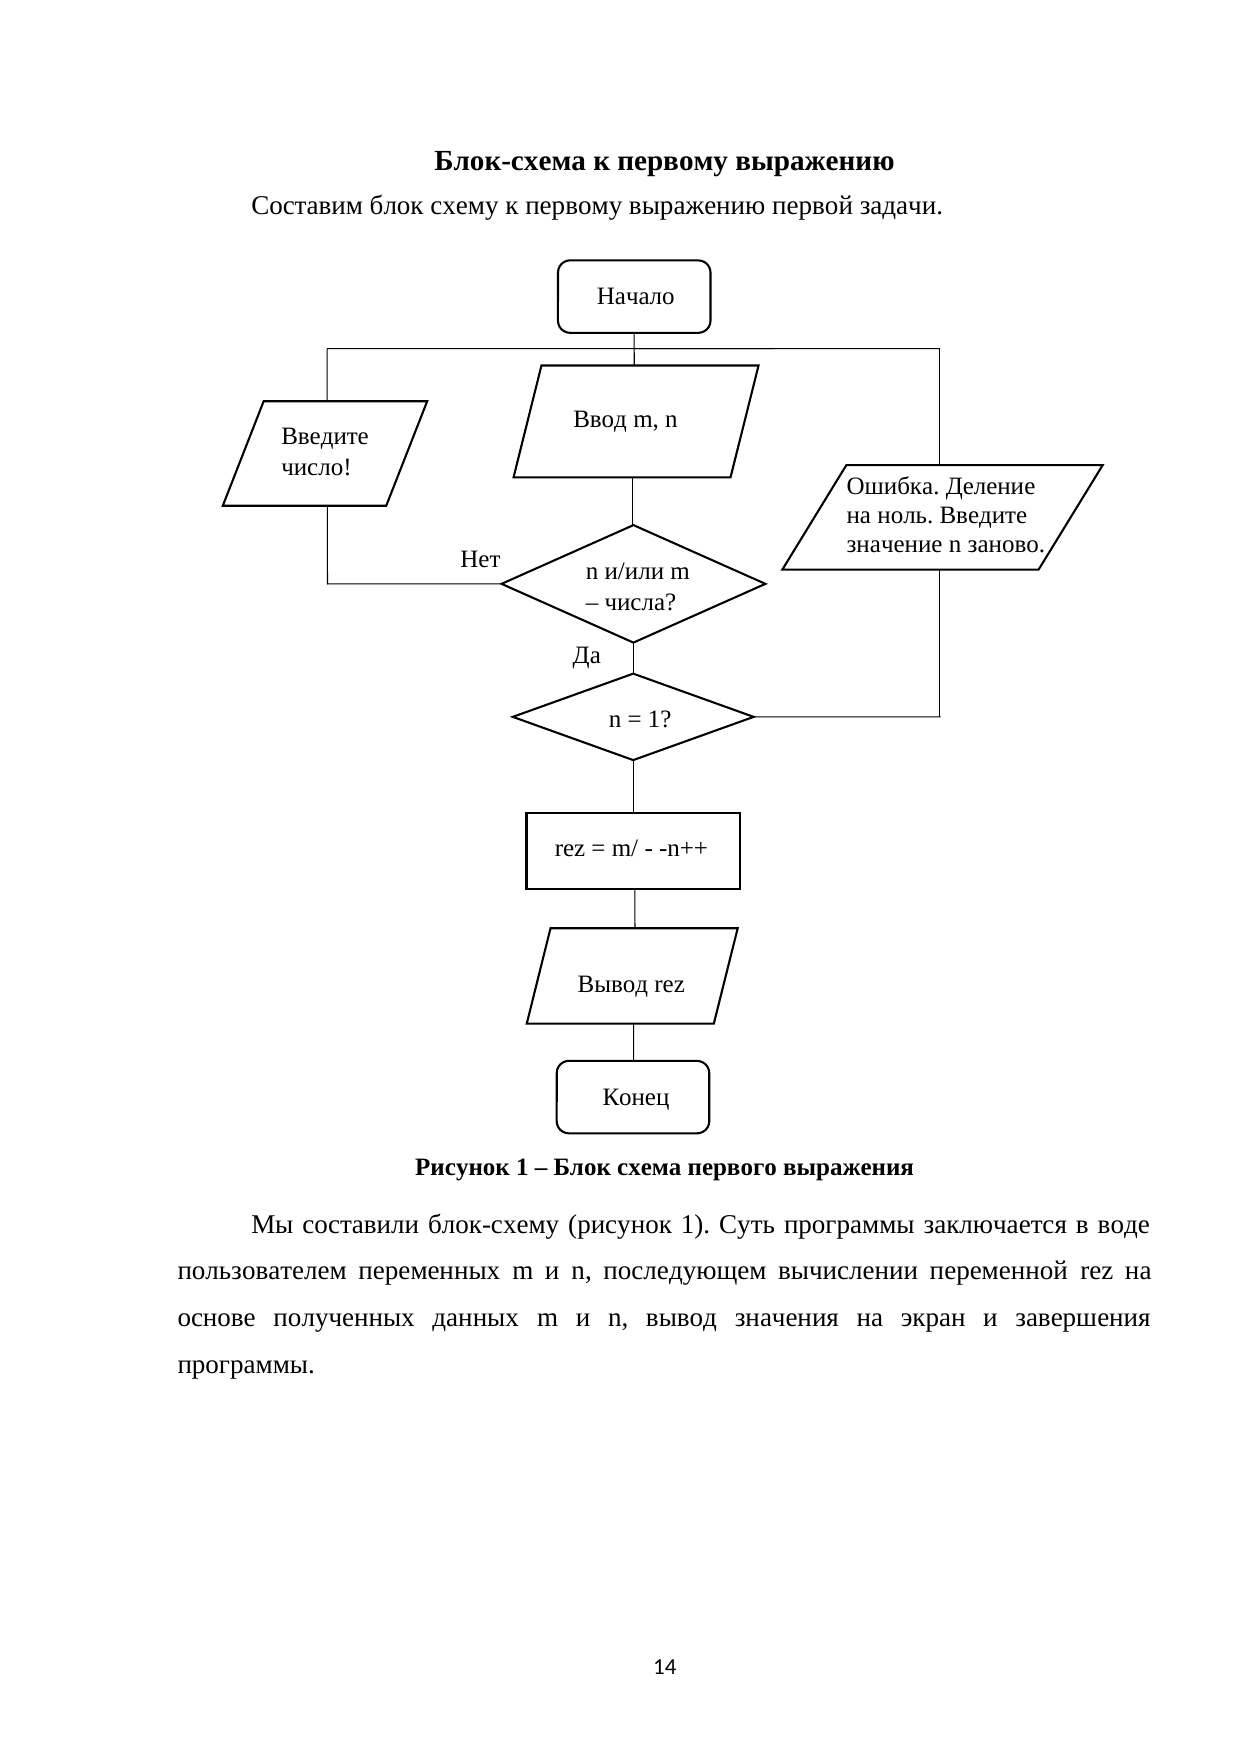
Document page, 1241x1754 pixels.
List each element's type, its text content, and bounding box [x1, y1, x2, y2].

text Составим блок схему к первому выражению первой задачи. [177, 189, 1152, 220]
text Рисунок 1 – Блок схема первого выражения [177, 1152, 1152, 1181]
text Мы составили блок-схему (рисунок 1). Суть программы заключается в воде пользователем переменных m и n, последующем вычислении переменной rez на основе полученных данных m и n, вывод значения на экран и завершения программы. [177, 1208, 1152, 1379]
text Блок-схема к первому выражению [177, 143, 1152, 177]
